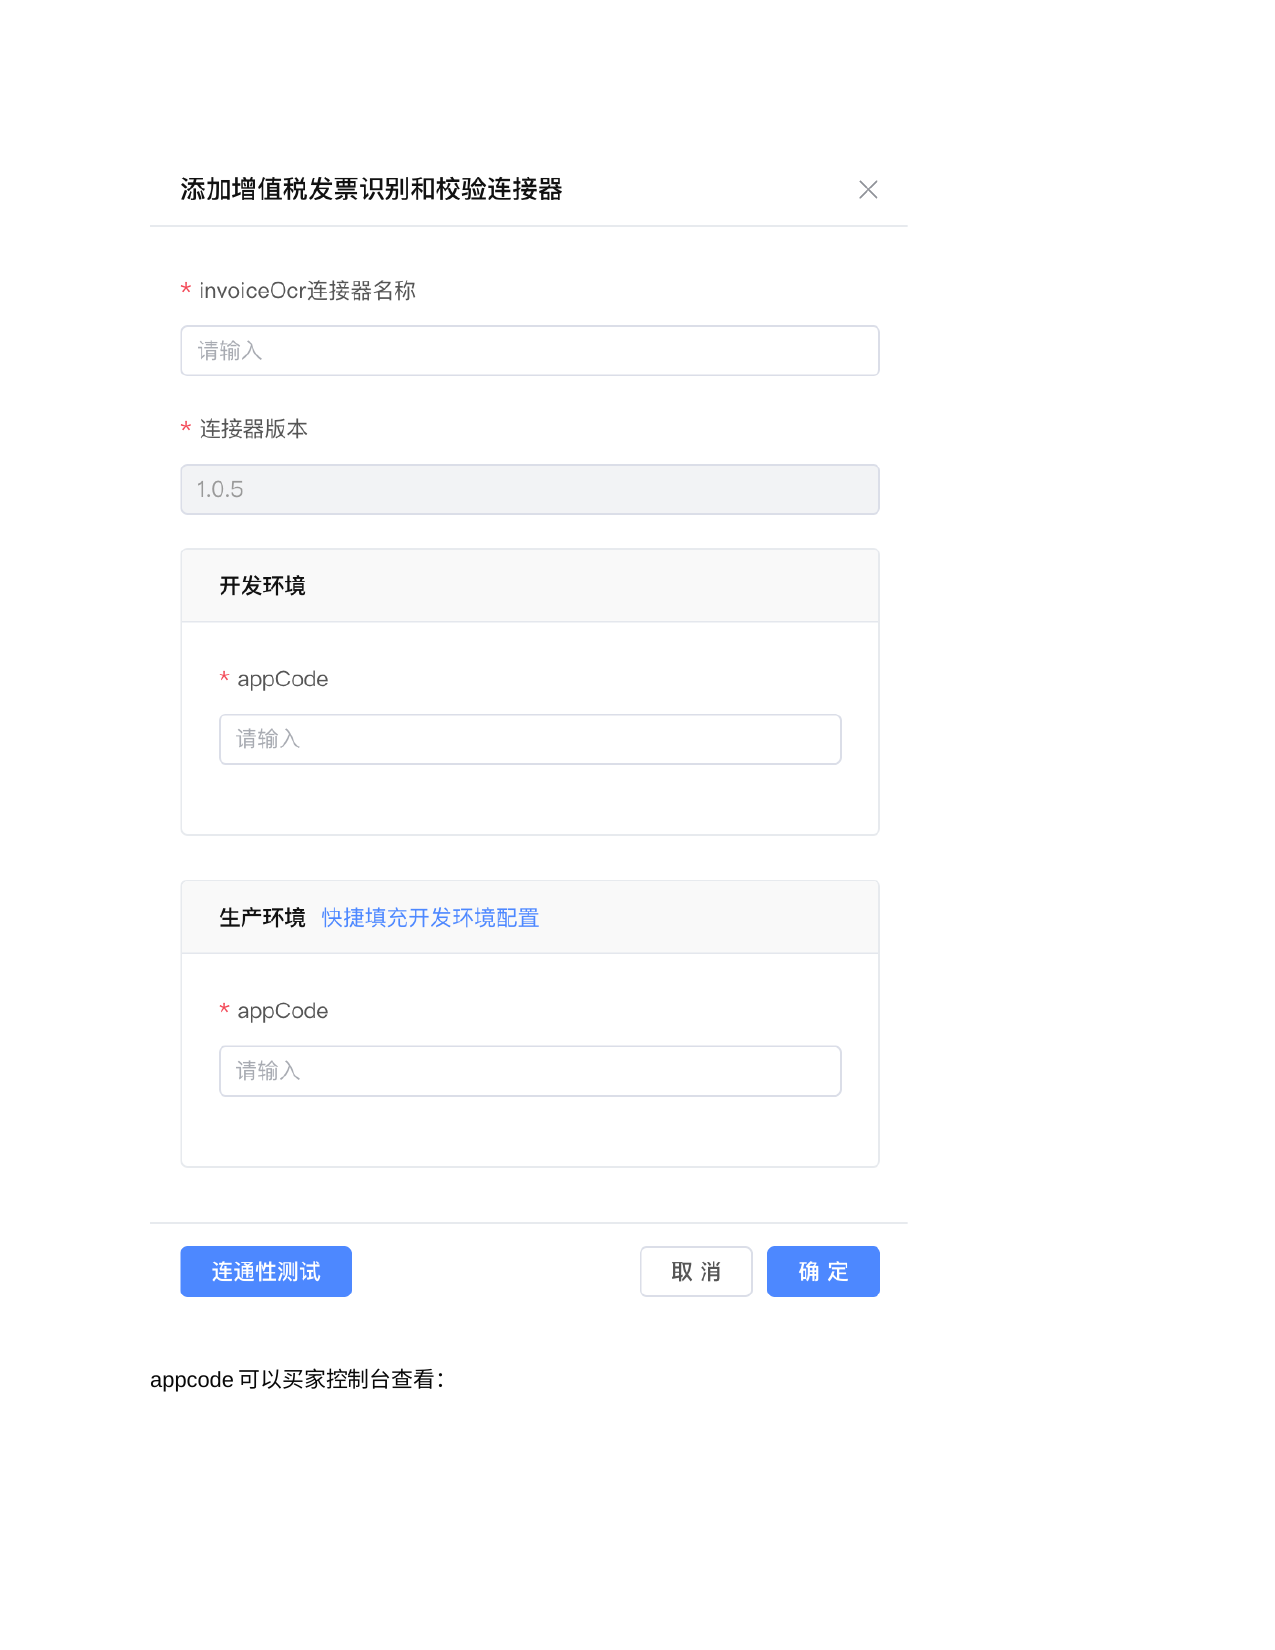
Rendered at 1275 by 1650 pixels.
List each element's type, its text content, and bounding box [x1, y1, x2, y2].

text appcode可以买家控制台查看： [150, 1361, 1125, 1394]
picture [150, 158, 908, 1314]
